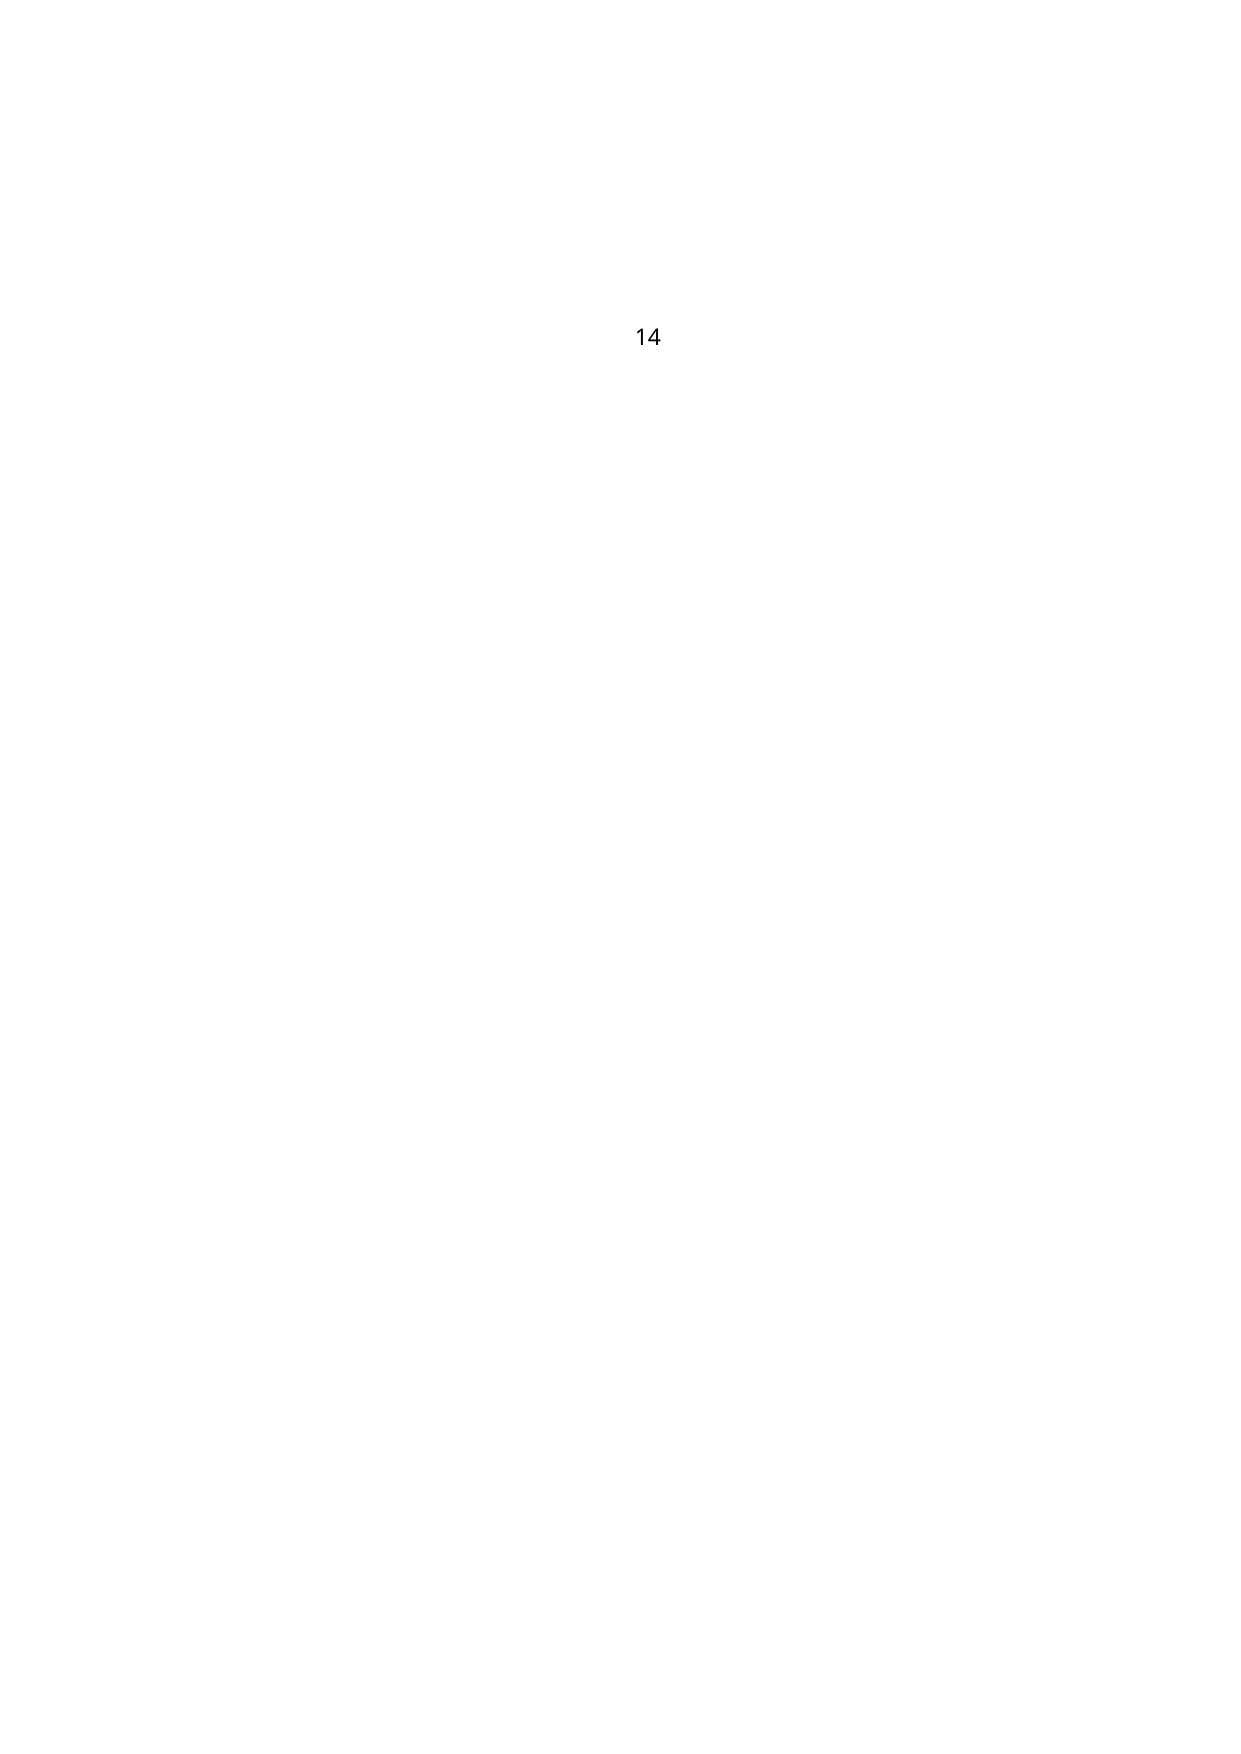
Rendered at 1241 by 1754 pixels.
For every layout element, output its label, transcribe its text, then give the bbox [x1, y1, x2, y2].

text 14 [191, 321, 1104, 352]
